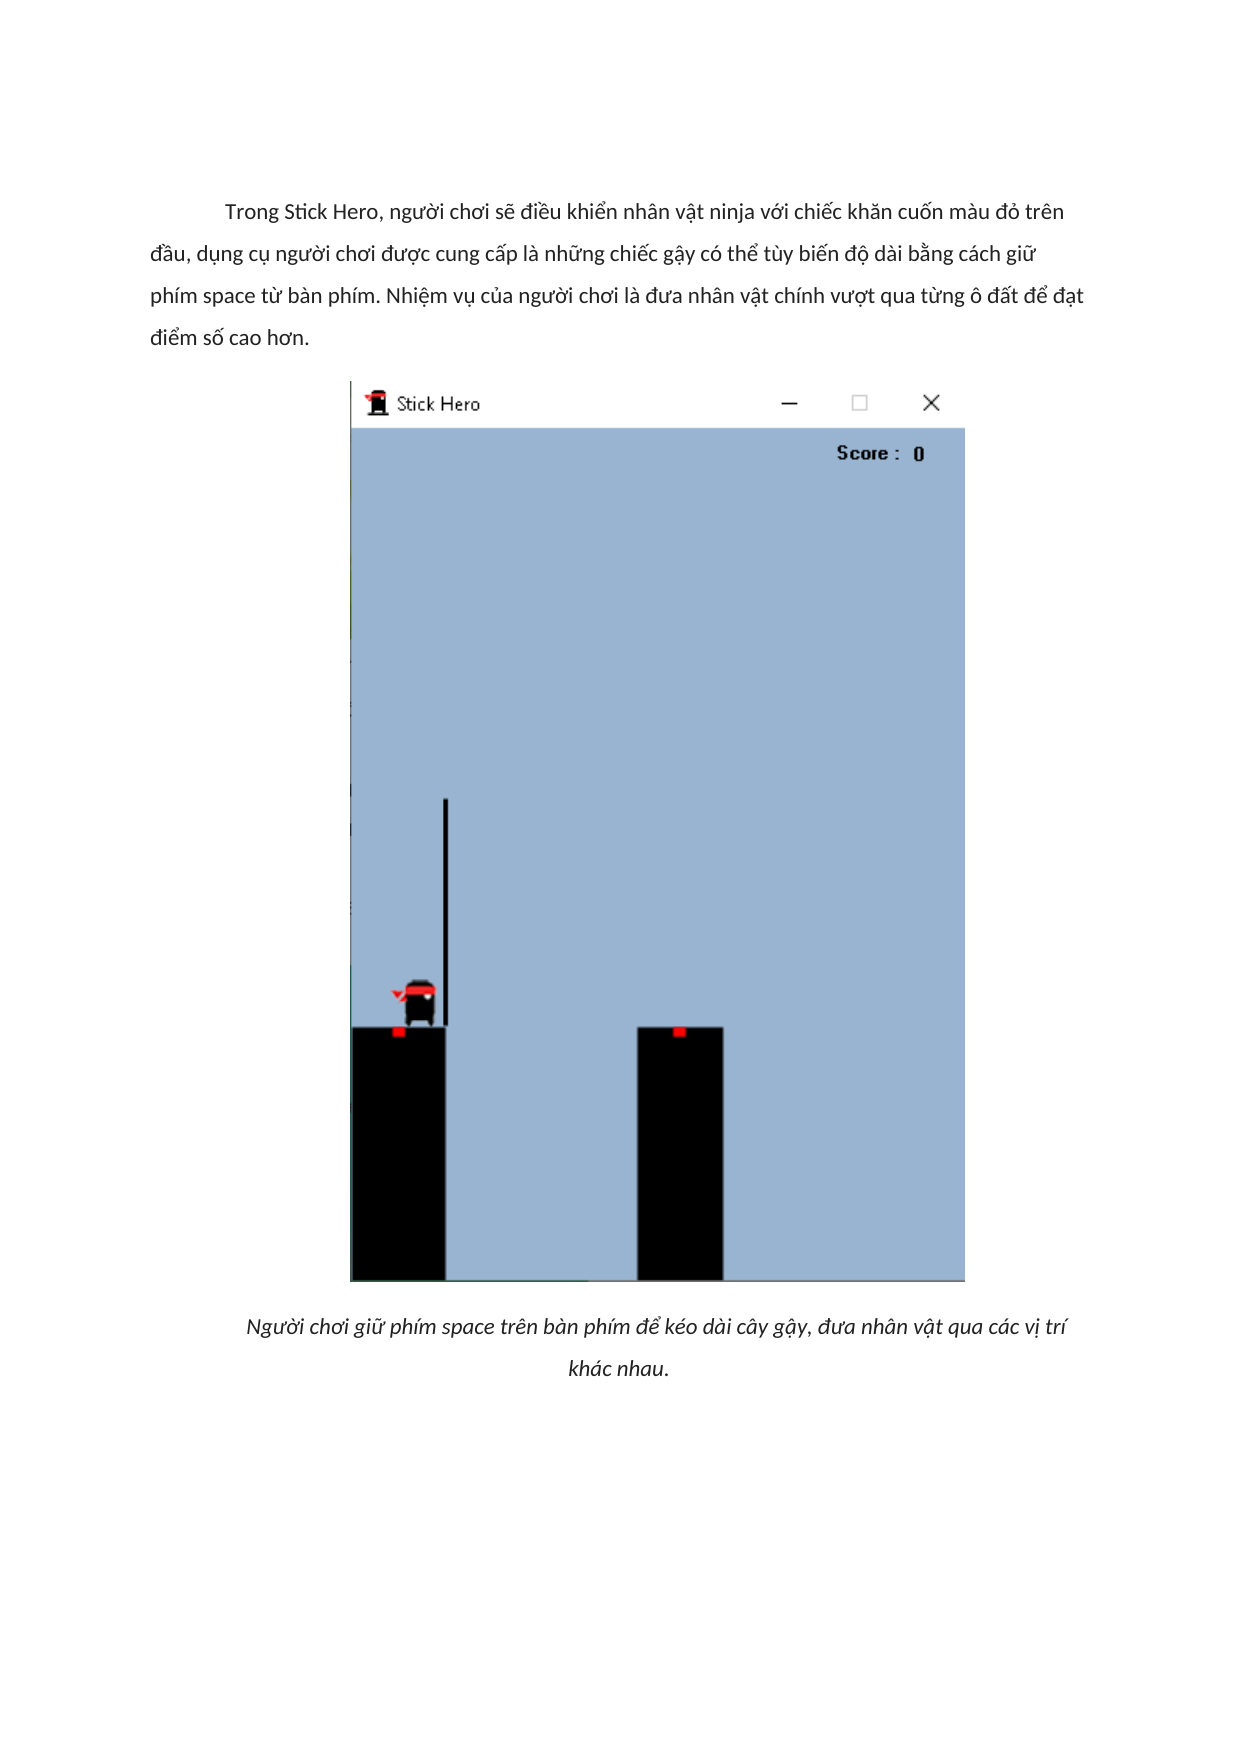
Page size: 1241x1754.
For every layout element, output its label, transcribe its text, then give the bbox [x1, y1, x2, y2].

text Người chơi giữ phím space trên bàn phím để kéo dài cây gậy, đưa nhân vật qua các vị trí khác nhau. [150, 1312, 1090, 1382]
text Trong Stick Hero, người chơi sẽ điều khiển nhân vật ninja với chiếc khăn cuốn màu đỏ trên đầu, dụng cụ người chơi được cung cấp là những chiếc gậy có thể tùy biến độ dài bằng cách giữ phím space từ bàn phím. Nhiệm vụ của người chơi là đưa nhân vật chính vượt qua từng ô đất để đạt điểm số cao hơn. [150, 197, 1090, 351]
picture [350, 381, 965, 1282]
